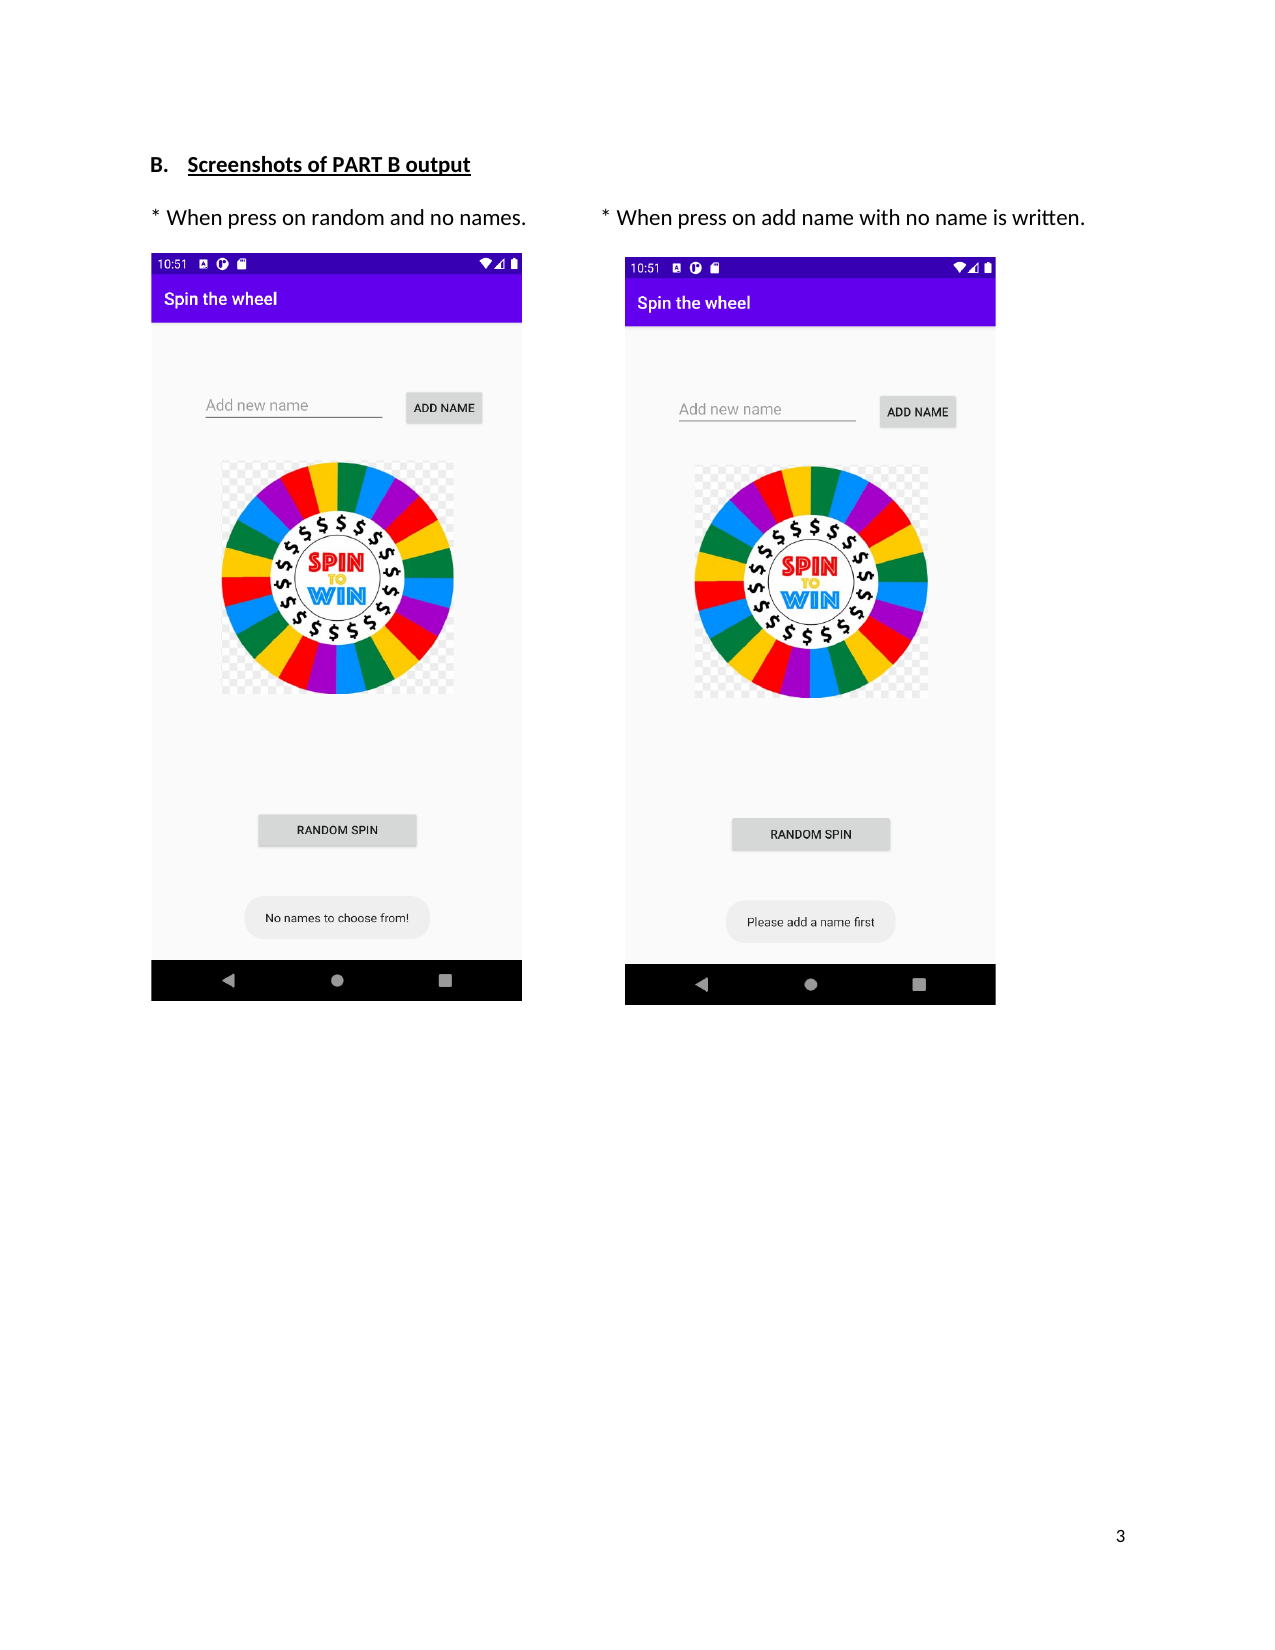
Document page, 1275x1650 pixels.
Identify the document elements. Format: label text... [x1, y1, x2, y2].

text * When press on random and no names. * When press on add name with no name is written. [150, 203, 1125, 231]
picture [150, 253, 522, 997]
picture [623, 257, 995, 1001]
list Screenshots of PART B output [150, 150, 1125, 178]
